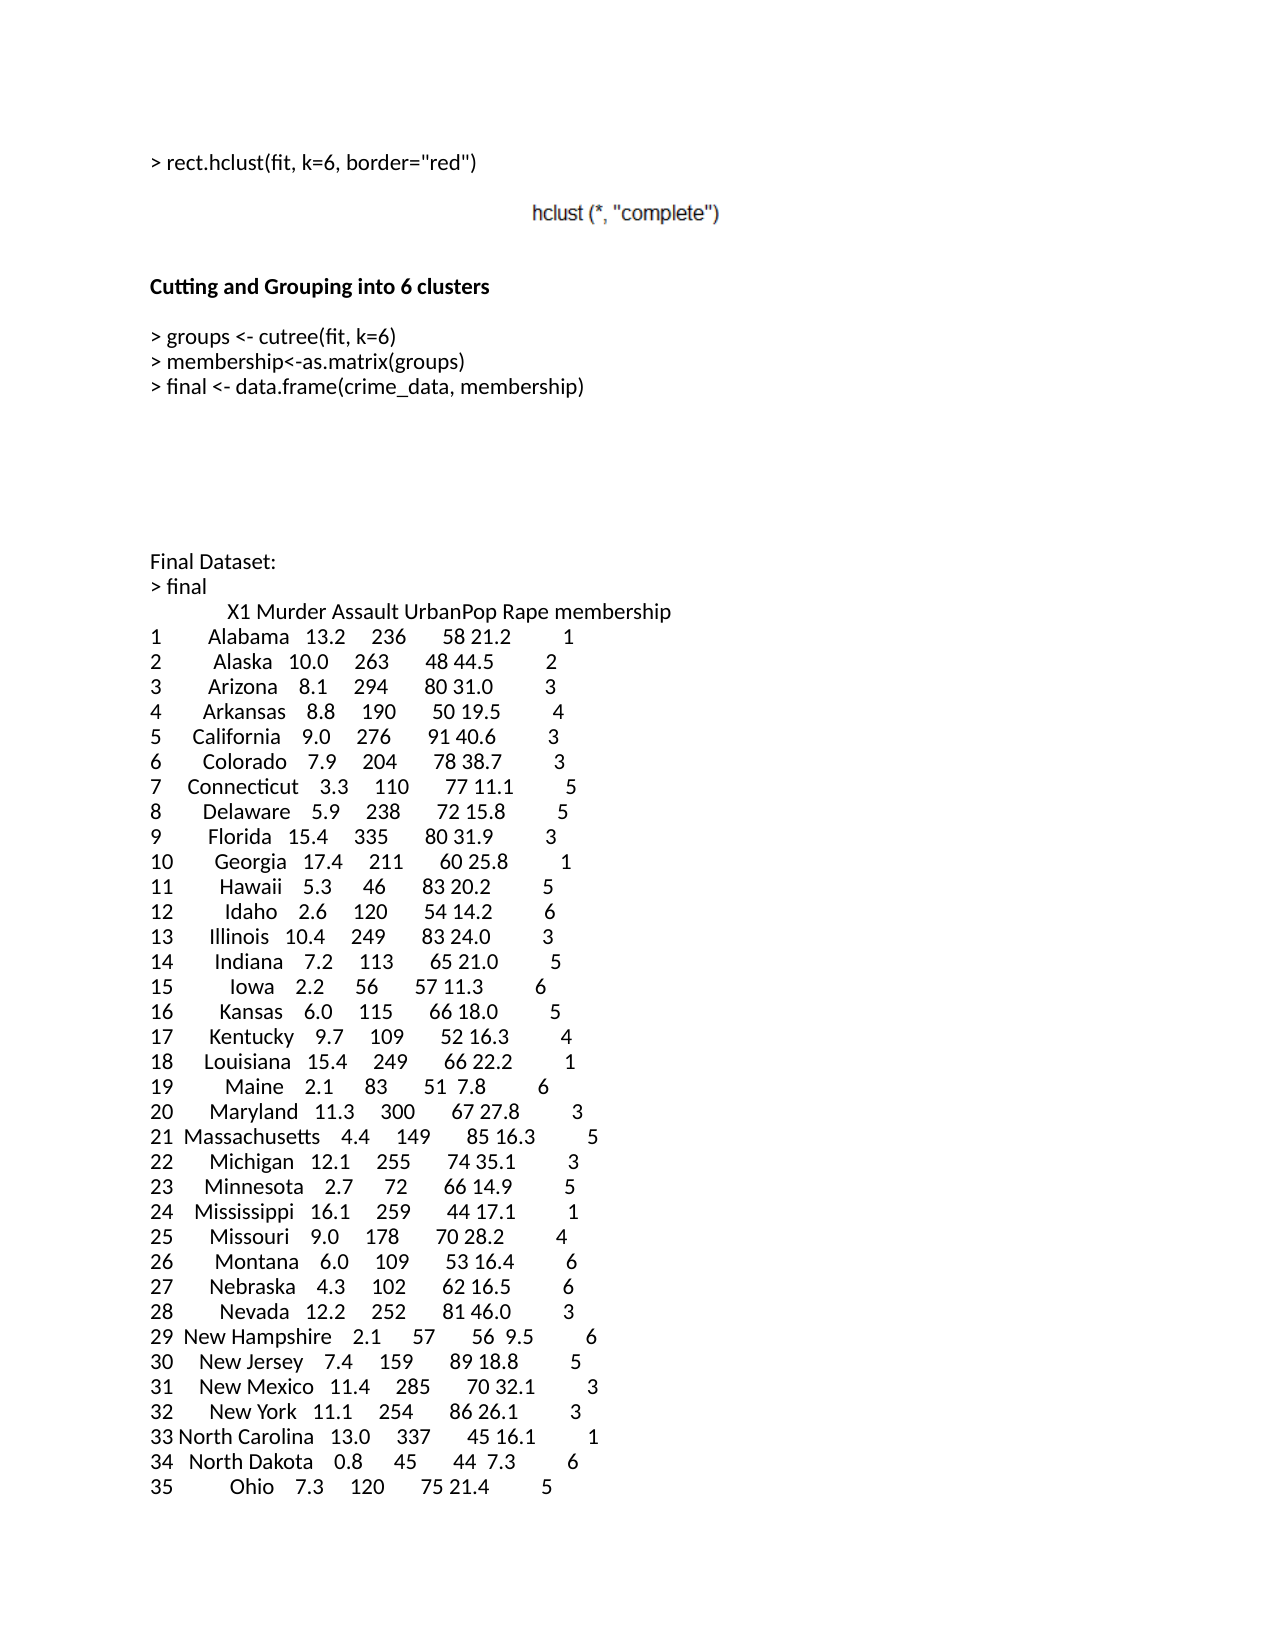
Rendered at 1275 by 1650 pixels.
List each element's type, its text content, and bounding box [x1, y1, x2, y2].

text 3 Arizona 8.1 294 80 31.0 3 [150, 674, 1125, 699]
text 31 New Mexico 11.4 285 70 32.1 3 [150, 1374, 1125, 1399]
text 16 Kansas 6.0 115 66 18.0 5 [150, 999, 1125, 1024]
text 6 Colorado 7.9 204 78 38.7 3 [150, 749, 1125, 774]
text 7 Connecticut 3.3 110 77 11.1 5 [150, 774, 1125, 799]
text 26 Montana 6.0 109 53 16.4 6 [150, 1249, 1125, 1274]
text 5 California 9.0 276 91 40.6 3 [150, 724, 1125, 749]
text 33 North Carolina 13.0 337 45 16.1 1 [150, 1424, 1125, 1449]
text 9 Florida 15.4 335 80 31.9 3 [150, 824, 1125, 849]
text 25 Missouri 9.0 178 70 28.2 4 [150, 1224, 1125, 1249]
text > rect.hclust(fit, k=6, border="red") [150, 150, 1125, 175]
text 2 Alaska 10.0 263 48 44.5 2 [150, 649, 1125, 674]
text 22 Michigan 12.1 255 74 35.1 3 [150, 1149, 1125, 1174]
text 29 New Hampshire 2.1 57 56 9.5 6 [150, 1324, 1125, 1349]
text 34 North Dakota 0.8 45 44 7.3 6 [150, 1449, 1125, 1474]
text 19 Maine 2.1 83 51 7.8 6 [150, 1074, 1125, 1099]
text 23 Minnesota 2.7 72 66 14.9 5 [150, 1174, 1125, 1199]
text 18 Louisiana 15.4 249 66 22.2 1 [150, 1049, 1125, 1074]
text 4 Arkansas 8.8 190 50 19.5 4 [150, 699, 1125, 724]
text 20 Maryland 11.3 300 67 27.8 3 [150, 1099, 1125, 1124]
text 13 Illinois 10.4 249 83 24.0 3 [150, 924, 1125, 949]
text 14 Indiana 7.2 113 65 21.0 5 [150, 949, 1125, 974]
text X1 Murder Assault UrbanPop Rape membership [150, 599, 1125, 624]
text 8 Delaware 5.9 238 72 15.8 5 [150, 799, 1125, 824]
text 12 Idaho 2.6 120 54 14.2 6 [150, 899, 1125, 924]
text > final <- data.frame(crime_data, membership) [150, 374, 1125, 399]
text 28 Nevada 12.2 252 81 46.0 3 [150, 1299, 1125, 1324]
text Final Dataset: [150, 549, 1125, 574]
text 11 Hawaii 5.3 46 83 20.2 5 [150, 874, 1125, 899]
text 35 Ohio 7.3 120 75 21.4 5 [150, 1474, 1125, 1499]
text > membership<-as.matrix(groups) [150, 349, 1125, 374]
text Cutting and Grouping into 6 clusters [150, 274, 1125, 299]
text 15 Iowa 2.2 56 57 11.3 6 [150, 974, 1125, 999]
text > groups <- cutree(fit, k=6) [150, 324, 1125, 349]
text 1 Alabama 13.2 236 58 21.2 1 [150, 624, 1125, 649]
text 27 Nebraska 4.3 102 62 16.5 6 [150, 1274, 1125, 1299]
text > final [150, 574, 1125, 599]
text 24 Mississippi 16.1 259 44 17.1 1 [150, 1199, 1125, 1224]
text 17 Kentucky 9.7 109 52 16.3 4 [150, 1024, 1125, 1049]
text 21 Massachusetts 4.4 149 85 16.3 5 [150, 1124, 1125, 1149]
text 10 Georgia 17.4 211 60 25.8 1 [150, 849, 1125, 874]
text 30 New Jersey 7.4 159 89 18.8 5 [150, 1349, 1125, 1374]
text 32 New York 11.1 254 86 26.1 3 [150, 1399, 1125, 1424]
